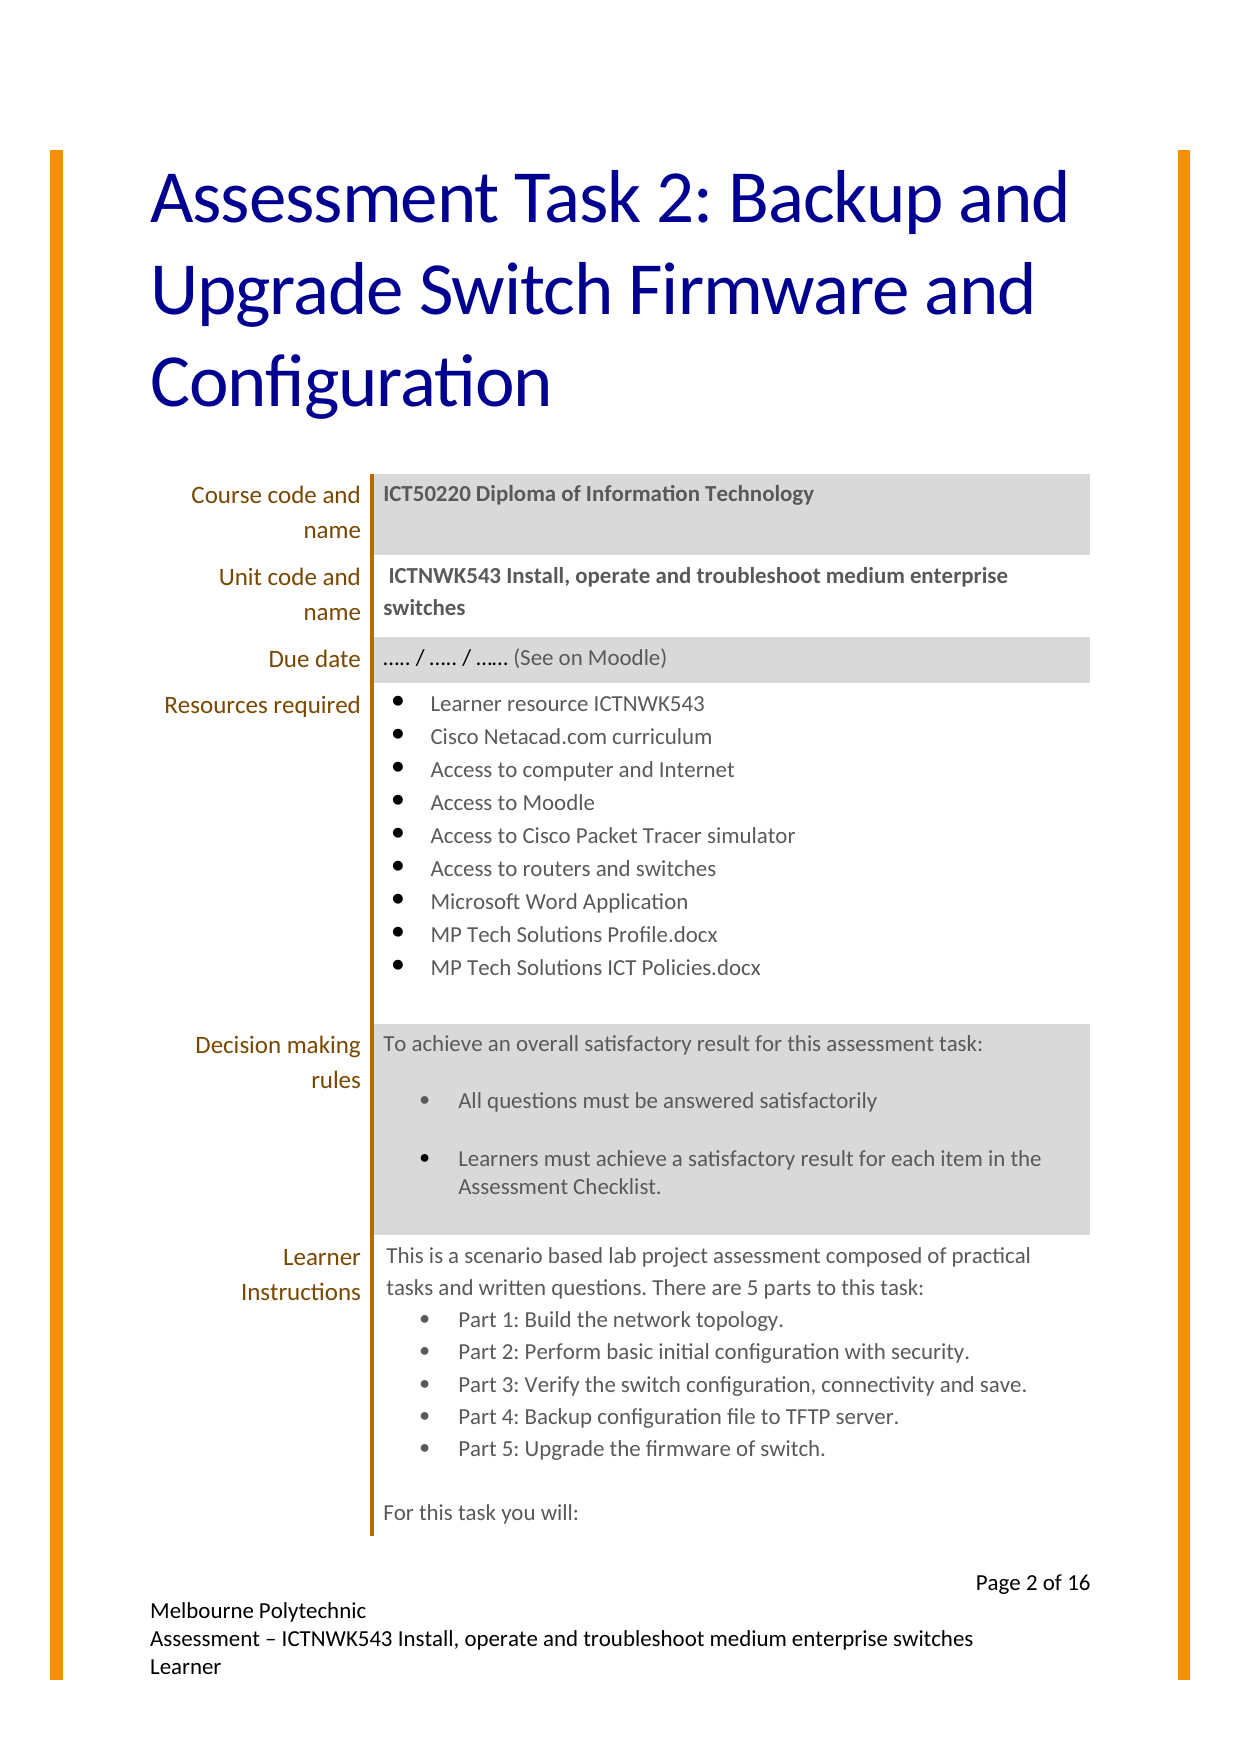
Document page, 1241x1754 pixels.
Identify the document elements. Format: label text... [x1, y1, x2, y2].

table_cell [374, 1235, 1090, 1536]
title Assessment Task 2: Backup and Upgrade Switch Firmware and Configuration [150, 150, 1090, 425]
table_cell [150, 1235, 370, 1536]
table_cell Resources required [150, 684, 370, 1023]
table_cell ….. / ….. / …… (See on Moodle) [374, 637, 1090, 683]
table_header Course code and name [150, 474, 370, 555]
table_cell Unit code and name [150, 555, 370, 637]
table_header ICT50220 Diploma of Information Technology [374, 474, 1090, 555]
table_cell Due date [150, 637, 370, 683]
table_cell Decision making rules [150, 1024, 370, 1235]
table_cell To achieve an overall satisfactory result for this assessment task: All questions must be answered satisfactorily Learners must achieve a satisfactory result for each item in the Assessment Checklist. [374, 1024, 1090, 1235]
table_cell Learner resource ICTNWK543 Cisco Netacad.com curriculum Access to computer and Internet Access to Moodle Access to Cisco Packet Tracer simulator Access to routers and switches Microsoft Word Application MP Tech Solutions Profile.docx MP Tech Solutions ICT Policies.docx [374, 684, 1090, 1023]
table_cell ICTNWK543 Install, operate and troubleshoot medium enterprise switches [374, 555, 1090, 637]
